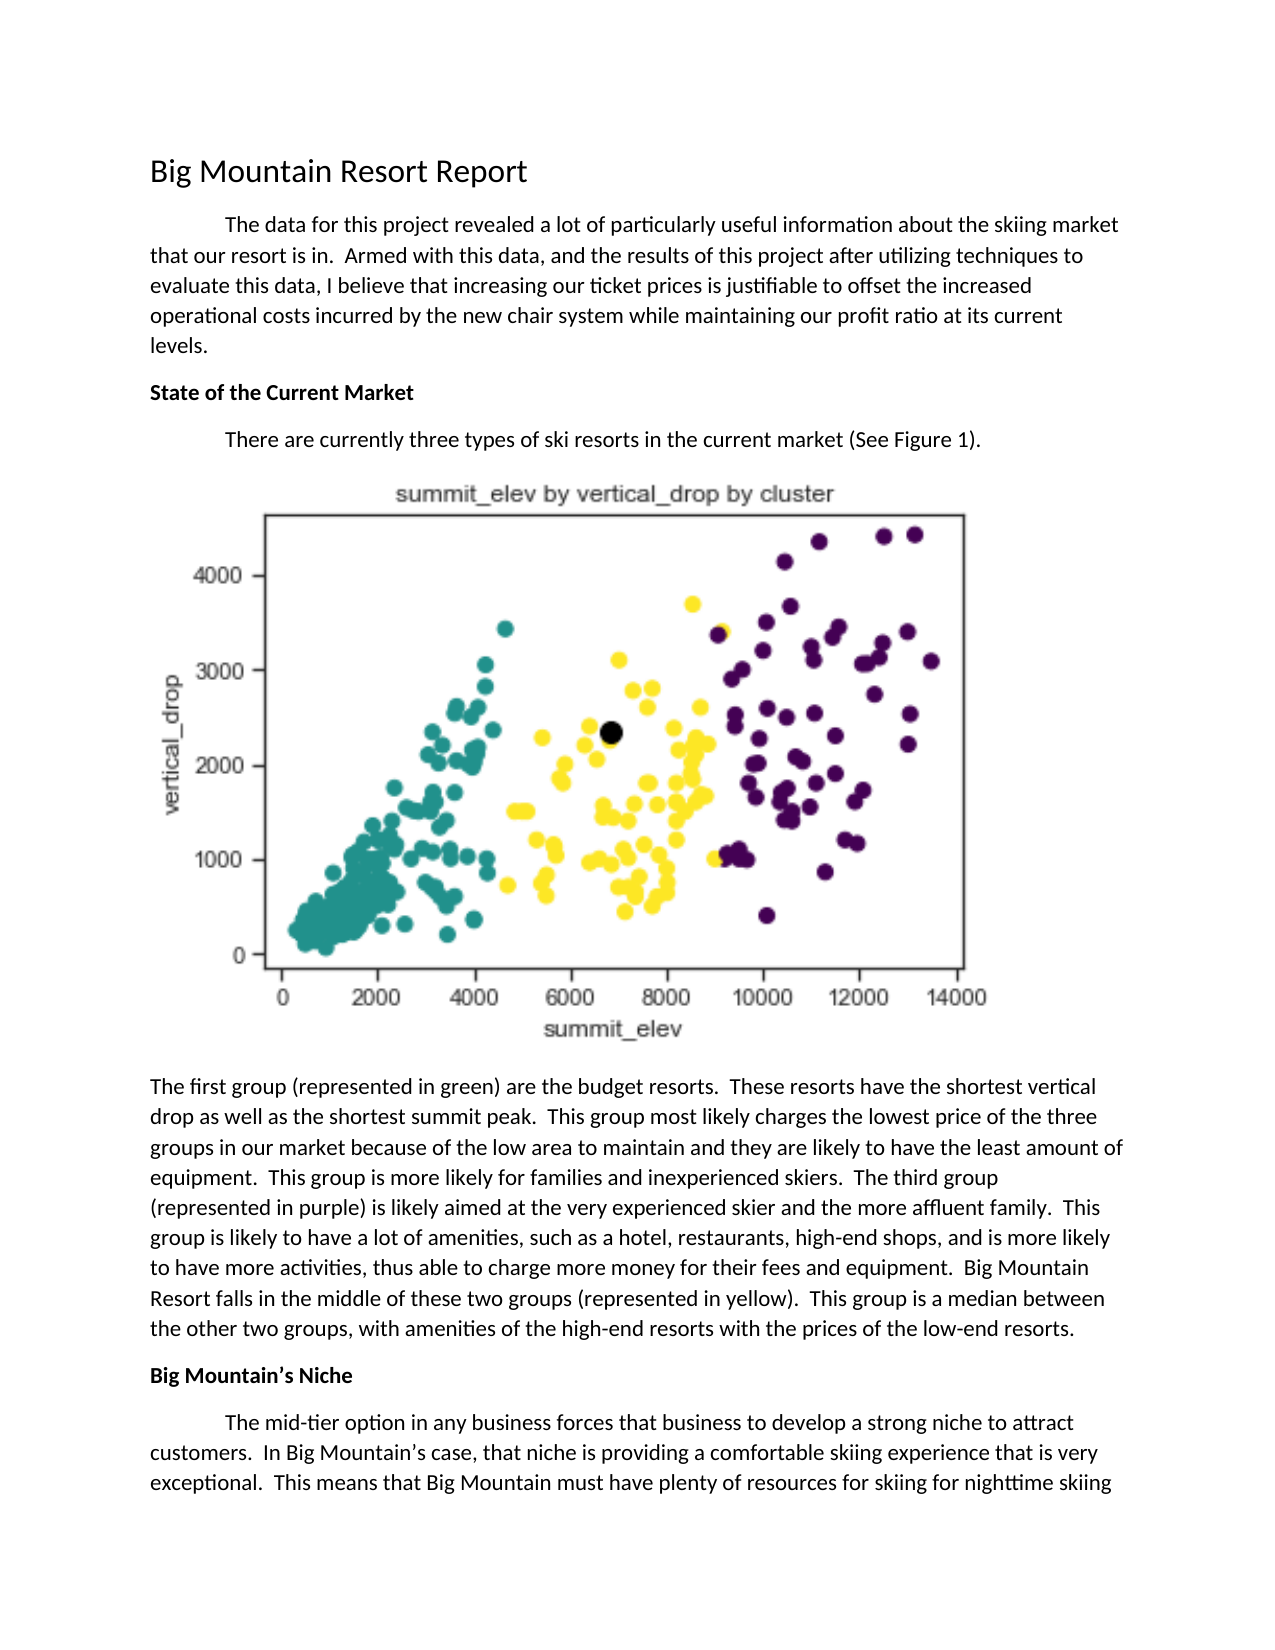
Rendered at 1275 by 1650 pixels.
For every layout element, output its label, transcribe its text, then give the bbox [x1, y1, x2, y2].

text There are currently three types of ski resorts in the current market (See Figure 1). [150, 425, 1125, 453]
text The first group (represented in green) are the budget resorts. These resorts have the shortest vertical drop as well as the shortest summit peak. This group most likely charges the lowest price of the three groups in our market because of the low area to maintain and they are likely to have the least amount of equipment. This group is more likely for families and inexperienced skiers. The third group (represented in purple) is likely aimed at the very experienced skier and the more affluent family. This group is likely to have a lot of amenities, such as a hotel, restaurants, high-end shops, and is more likely to have more activities, thus able to charge more money for their fees and equipment. Big Mountain Resort falls in the middle of these two groups (represented in yellow). This group is a median between the other two groups, with amenities of the high-end resorts with the prices of the low-end resorts. [150, 1072, 1125, 1342]
picture [150, 472, 1003, 1054]
text Big Mountain’s Niche [150, 1361, 1125, 1389]
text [150, 1408, 1125, 1496]
text The data for this project revealed a lot of particularly useful information about the skiing market that our resort is in. Armed with this data, and the results of this project after utilizing techniques to evaluate this data, I believe that increasing our ticket prices is justifiable to offset the increased operational costs incurred by the new chair system while maintaining our profit ratio at its current levels. [150, 211, 1125, 359]
text Big Mountain Resort Report [150, 150, 1125, 191]
text State of the Current Market [150, 378, 1125, 406]
